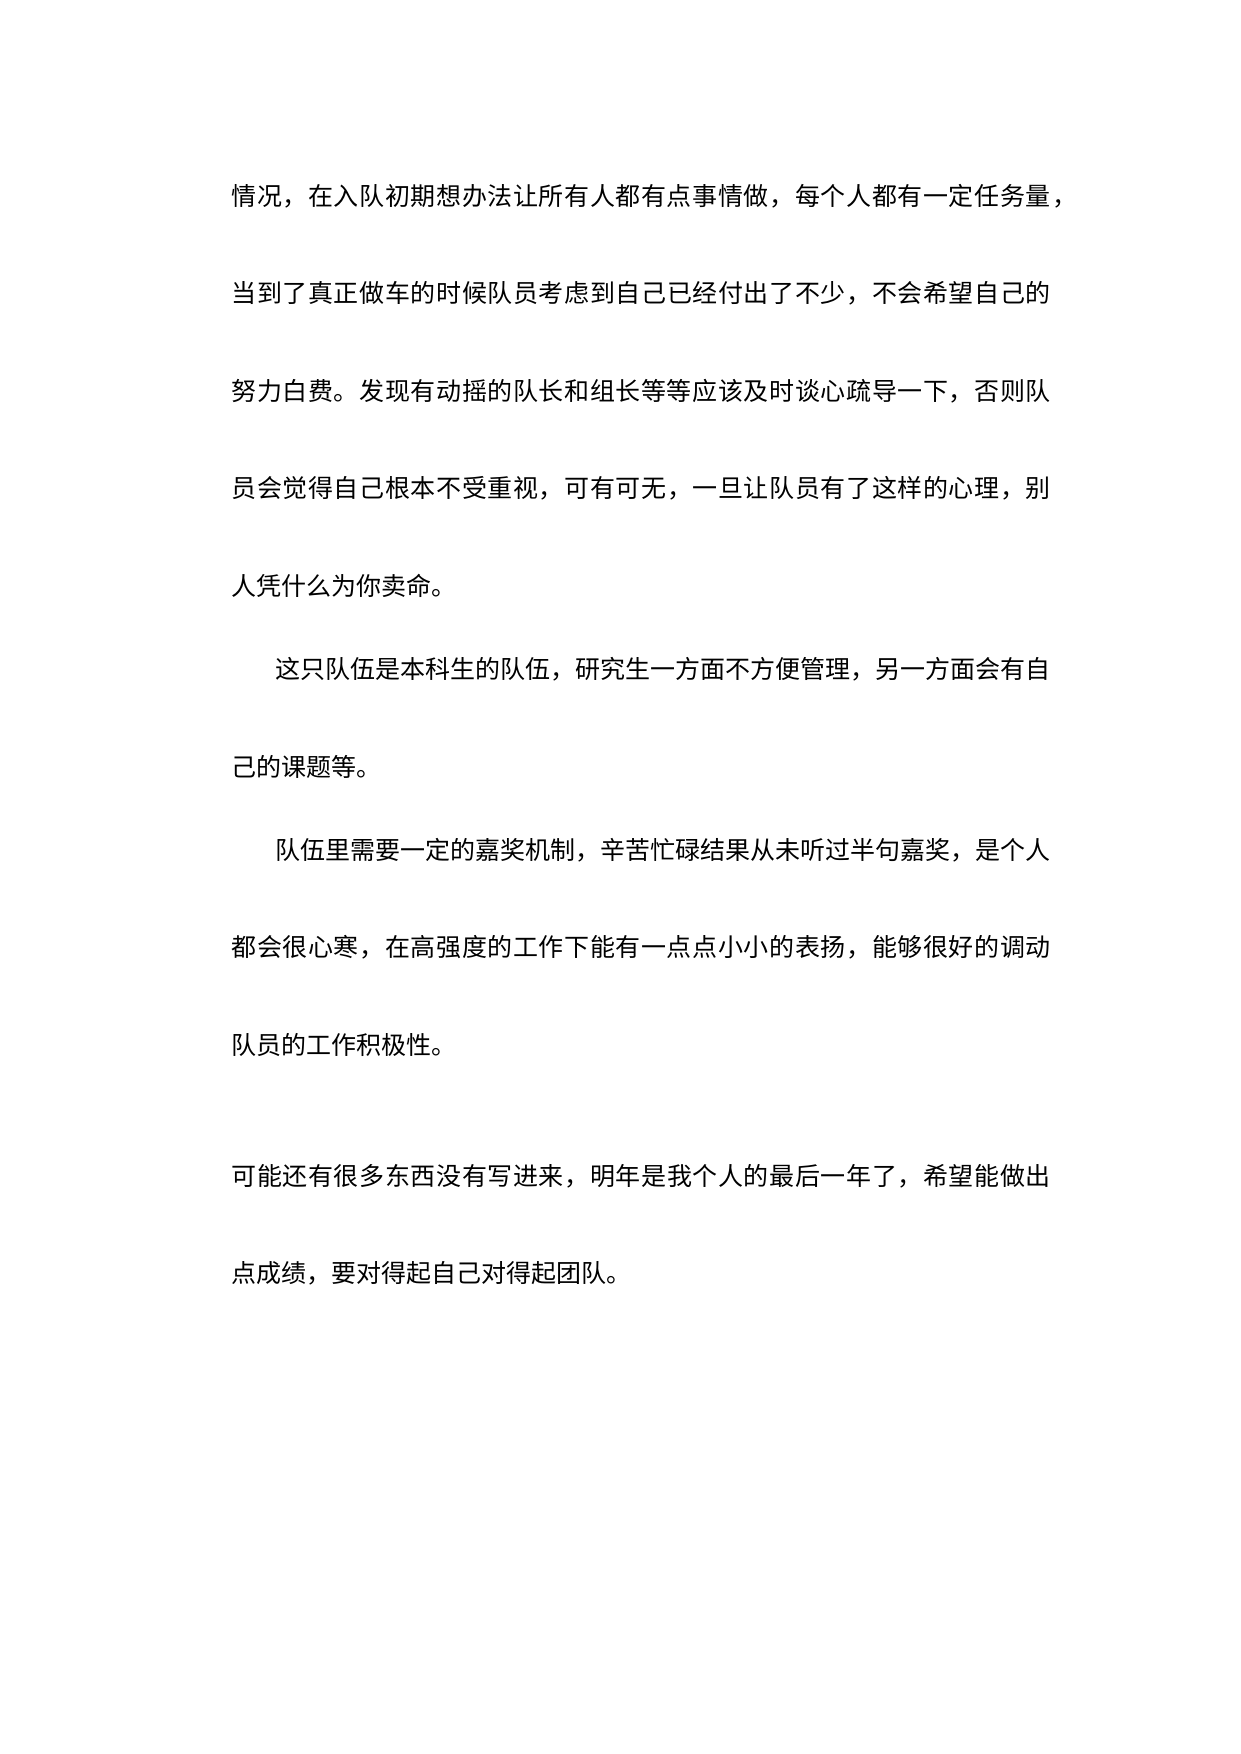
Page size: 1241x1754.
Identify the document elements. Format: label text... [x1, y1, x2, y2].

text 队伍里需要一定的嘉奖机制，辛苦忙碌结果从未听过半句嘉奖，是个人都会很心寒，在高强度的工作下能有一点点小小的表扬，能够很好的调动队员的工作积极性。 [231, 816, 1053, 1076]
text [231, 162, 1053, 617]
text 可能还有很多东西没有写进来，明年是我个人的最后一年了，希望能做出点成绩，要对得起自己对得起团队。 [231, 1142, 1053, 1304]
text 这只队伍是本科生的队伍，研究生一方面不方便管理，另一方面会有自己的课题等。 [231, 635, 1053, 798]
